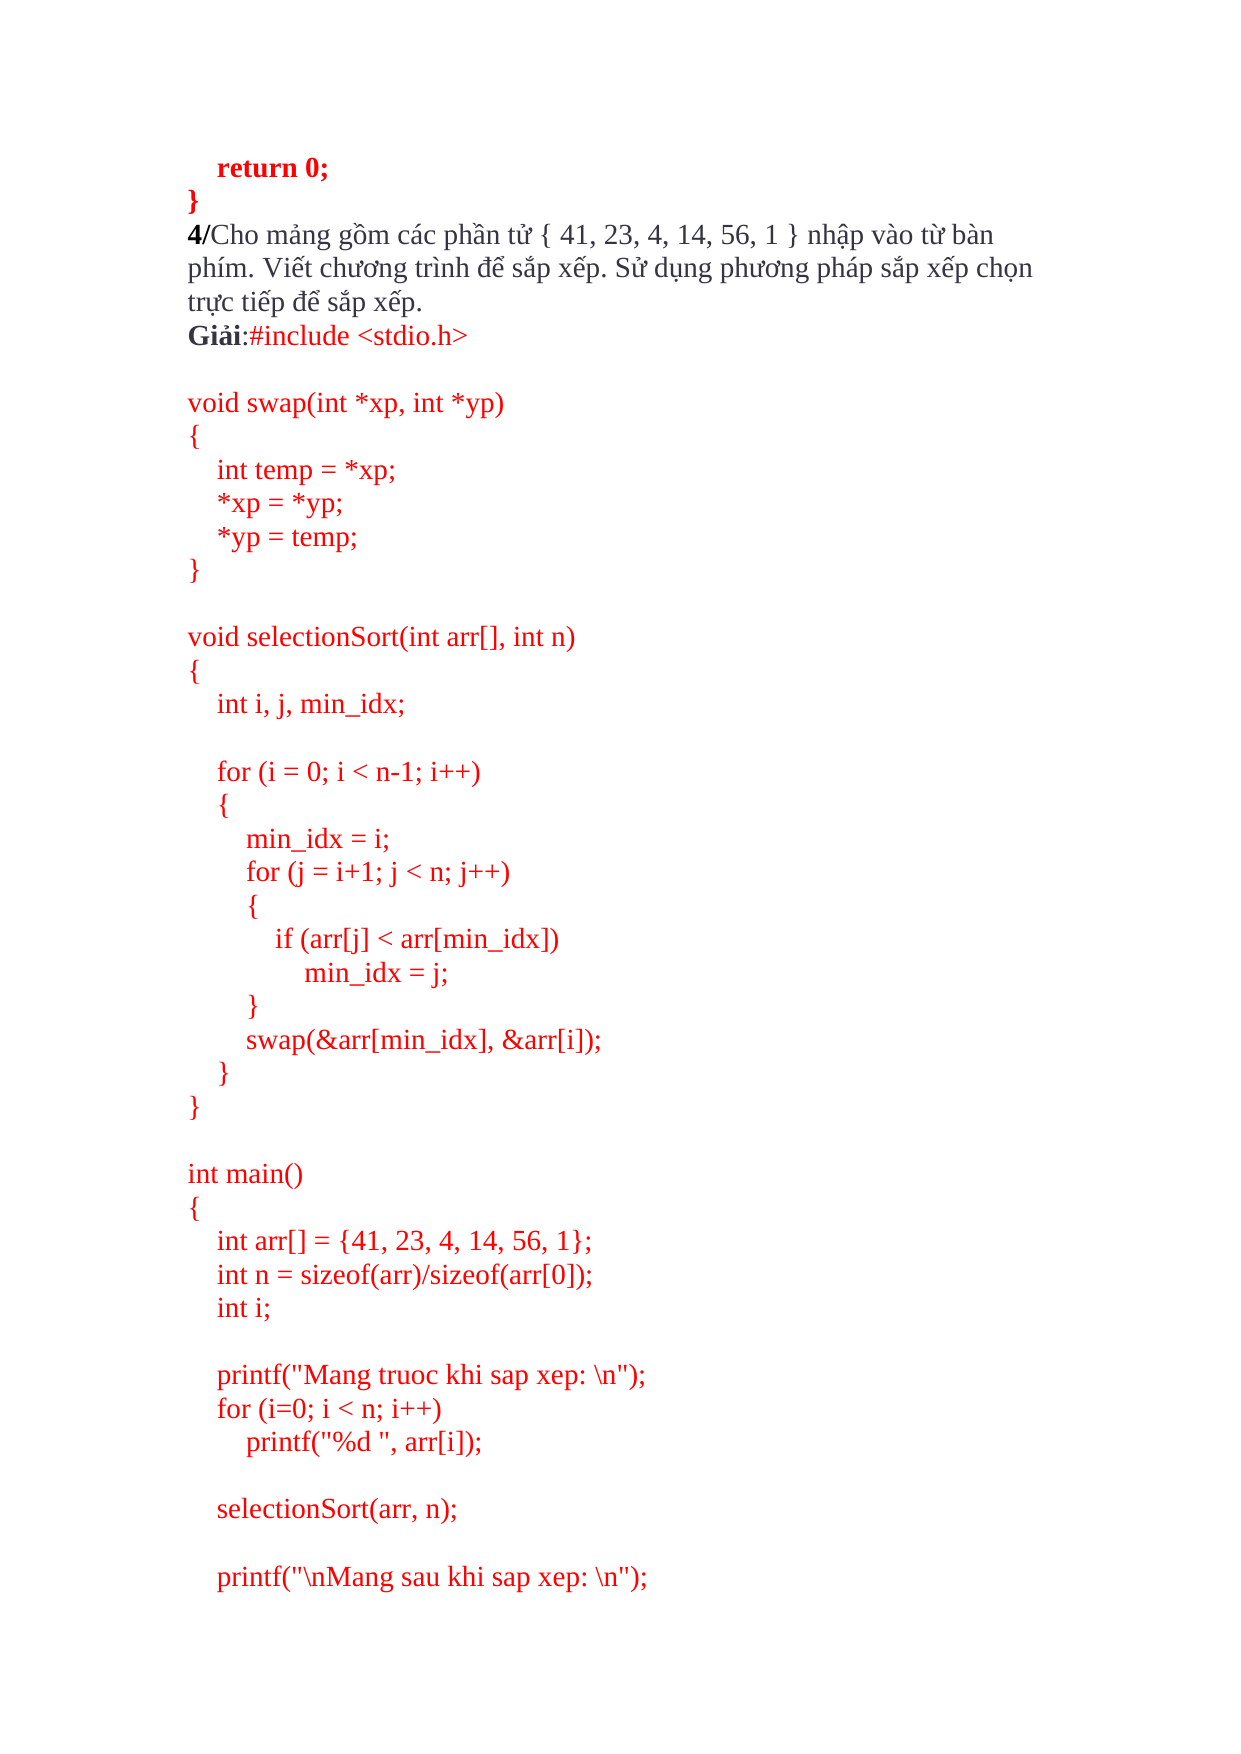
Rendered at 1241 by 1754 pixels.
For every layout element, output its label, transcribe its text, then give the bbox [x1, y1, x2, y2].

text *xp = *yp; [187, 485, 1053, 519]
text { [187, 653, 1053, 687]
text printf("\nMang sau khi sap xep: \n"); [187, 1559, 1053, 1592]
text Giải:#include <stdio.h> [187, 318, 1053, 351]
text *yp = temp; [187, 519, 1053, 552]
text printf("Mang truoc khi sap xep: \n"); [187, 1357, 1053, 1391]
text { [187, 787, 1053, 821]
text { [187, 888, 1053, 921]
text } [187, 1056, 1053, 1089]
text void swap(int *xp, int *yp) [187, 385, 1053, 418]
text int arr[] = {41, 23, 4, 14, 56, 1}; [187, 1223, 1053, 1257]
text int i; [187, 1290, 1053, 1324]
text 4/Cho mảng gồm các phần tử { 41, 23, 4, 14, 56, 1 } nhập vào từ bàn phím. Viết chương trình để sắp xếp. Sử dụng phương pháp sắp xếp chọn trực tiếp để sắp xếp. [187, 217, 1053, 318]
text } [187, 552, 1053, 586]
text for (i=0; i < n; i++) [187, 1391, 1053, 1424]
text min_idx = i; [187, 821, 1053, 854]
text int i, j, min_idx; [187, 687, 1053, 720]
text for (j = i+1; j < n; j++) [187, 854, 1053, 888]
text int n = sizeof(arr)/sizeof(arr[0]); [187, 1257, 1053, 1290]
text for (i = 0; i < n-1; i++) [187, 754, 1053, 787]
text void selectionSort(int arr[], int n) [187, 619, 1053, 653]
text min_idx = j; [187, 955, 1053, 988]
text } [187, 183, 1053, 217]
text printf("%d ", arr[i]); [187, 1424, 1053, 1458]
text return 0; [187, 150, 1053, 183]
text int temp = *xp; [187, 452, 1053, 485]
text swap(&arr[min_idx], &arr[i]); [187, 1022, 1053, 1056]
text { [187, 1190, 1053, 1223]
text int main() [187, 1156, 1053, 1190]
text selectionSort(arr, n); [187, 1492, 1053, 1525]
text { [187, 418, 1053, 452]
text if (arr[j] < arr[min_idx]) [187, 921, 1053, 955]
text } [187, 988, 1053, 1022]
text } [187, 1089, 1053, 1123]
